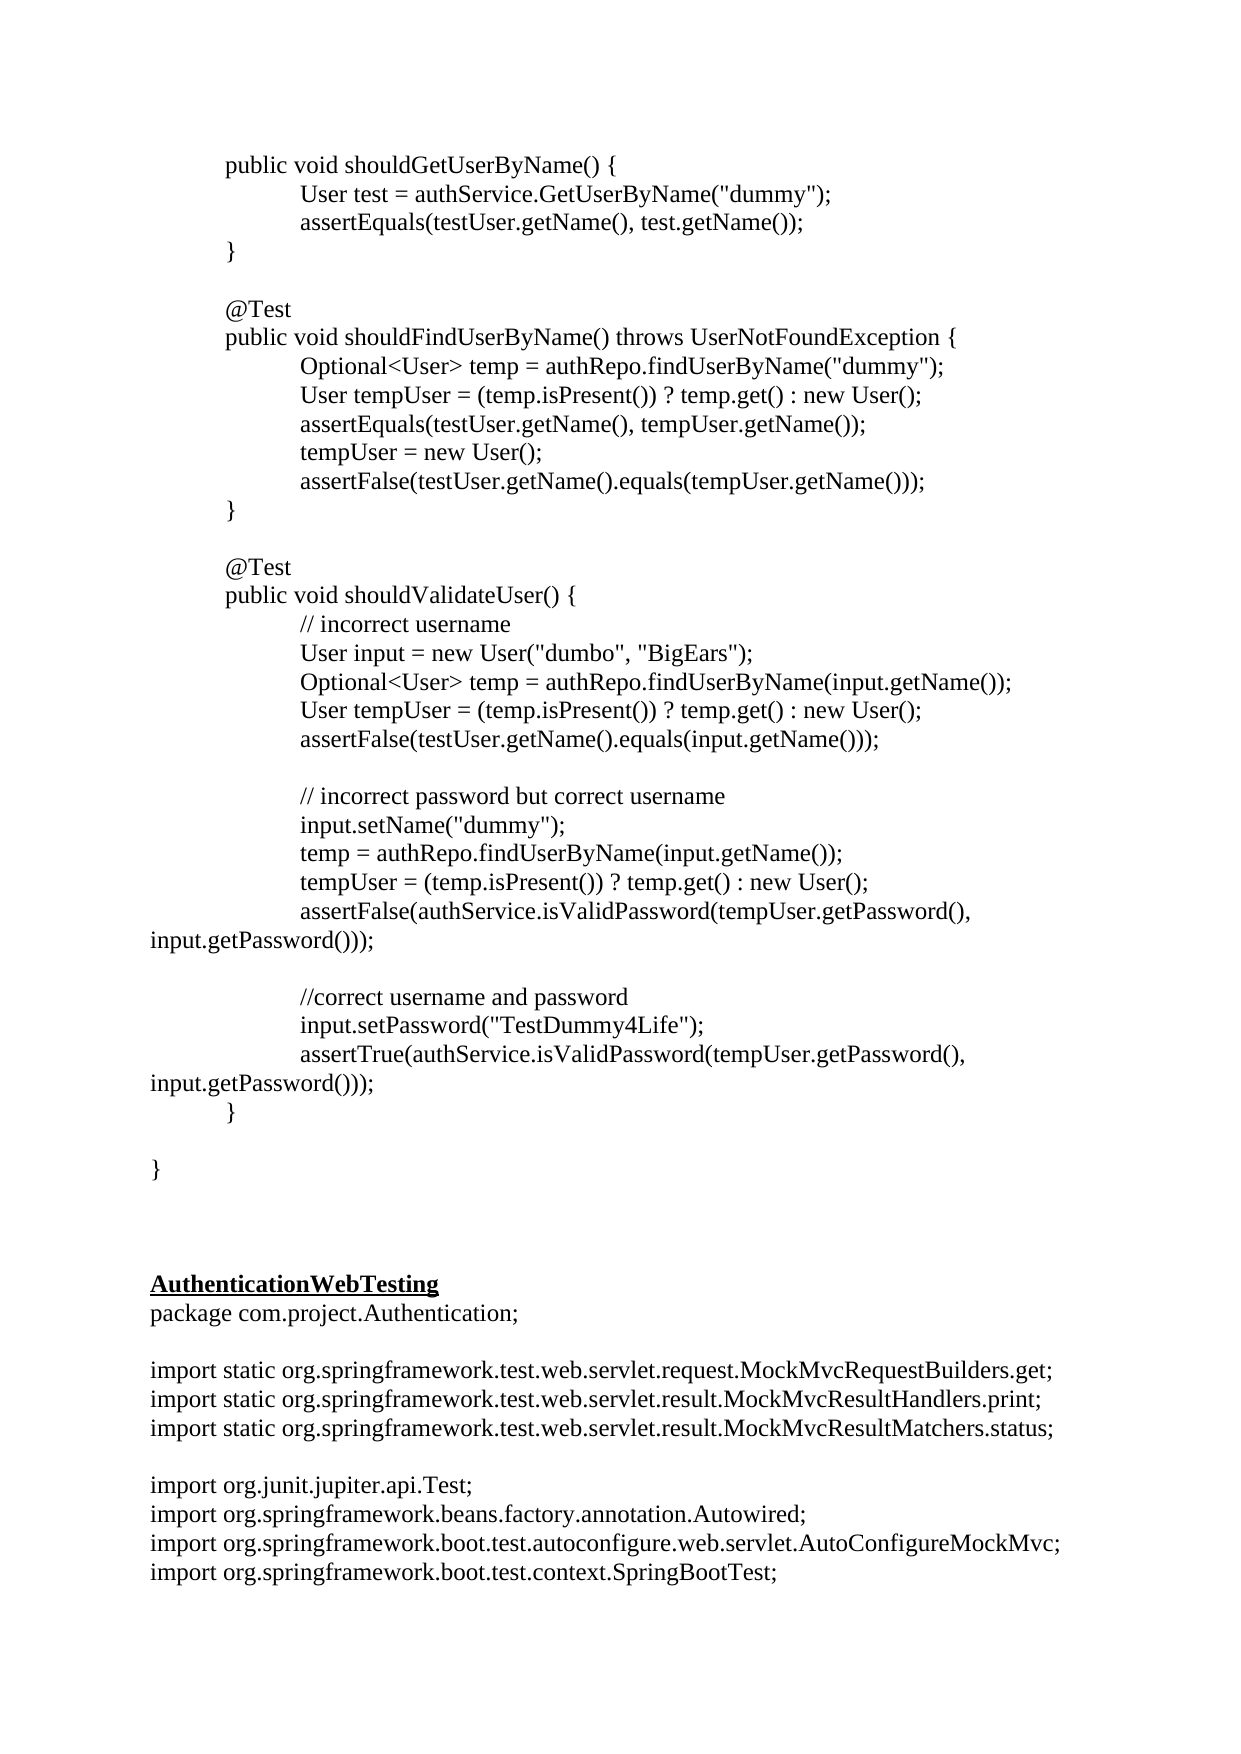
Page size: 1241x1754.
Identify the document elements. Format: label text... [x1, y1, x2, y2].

text public void shouldGetUserByName() { [150, 150, 1090, 179]
text } [150, 1097, 1090, 1125]
text Optional<User> temp = authRepo.findUserByName(input.getName()); [150, 667, 1090, 696]
text } [150, 495, 1090, 524]
text import static org.springframework.test.web.servlet.result.MockMvcResultMatchers.status; [150, 1413, 1090, 1442]
text assertFalse(authService.isValidPassword(tempUser.getPassword(), input.getPassword())); [150, 896, 1090, 953]
text input.setName("dummy"); [150, 810, 1090, 838]
text // incorrect username [150, 609, 1090, 638]
text public void shouldValidateUser() { [150, 581, 1090, 609]
text User input = new User("dumbo", "BigEars"); [150, 638, 1090, 667]
text User test = authService.GetUserByName("dummy"); [150, 179, 1090, 207]
text import org.springframework.boot.test.autoconfigure.web.servlet.AutoConfigureMockMvc; [150, 1528, 1090, 1557]
text @Test [150, 552, 1090, 581]
text input.setPassword("TestDummy4Life"); [150, 1010, 1090, 1039]
text assertTrue(authService.isValidPassword(tempUser.getPassword(), input.getPassword())); [150, 1039, 1090, 1097]
text AuthenticationWebTesting [150, 1269, 1090, 1298]
text tempUser = (temp.isPresent()) ? temp.get() : new User(); [150, 867, 1090, 896]
text temp = authRepo.findUserByName(input.getName()); [150, 838, 1090, 867]
text assertFalse(testUser.getName().equals(input.getName())); [150, 724, 1090, 753]
text tempUser = new User(); [150, 437, 1090, 466]
text import org.junit.jupiter.api.Test; [150, 1470, 1090, 1499]
text import org.springframework.beans.factory.annotation.Autowired; [150, 1499, 1090, 1528]
text User tempUser = (temp.isPresent()) ? temp.get() : new User(); [150, 696, 1090, 724]
text } [150, 236, 1090, 265]
text import static org.springframework.test.web.servlet.result.MockMvcResultHandlers.print; [150, 1384, 1090, 1413]
text //correct username and password [150, 982, 1090, 1010]
text assertFalse(testUser.getName().equals(tempUser.getName())); [150, 466, 1090, 495]
text package com.project.Authentication; [150, 1298, 1090, 1327]
text @Test [150, 294, 1090, 322]
text // incorrect password but correct username [150, 781, 1090, 810]
text Optional<User> temp = authRepo.findUserByName("dummy"); [150, 351, 1090, 380]
text import org.springframework.boot.test.context.SpringBootTest; [150, 1557, 1090, 1585]
text User tempUser = (temp.isPresent()) ? temp.get() : new User(); [150, 380, 1090, 409]
text public void shouldFindUserByName() throws UserNotFoundException { [150, 322, 1090, 351]
text import static org.springframework.test.web.servlet.request.MockMvcRequestBuilders.get; [150, 1355, 1090, 1384]
text assertEquals(testUser.getName(), tempUser.getName()); [150, 409, 1090, 437]
text } [150, 1154, 1090, 1183]
text assertEquals(testUser.getName(), test.getName()); [150, 207, 1090, 236]
